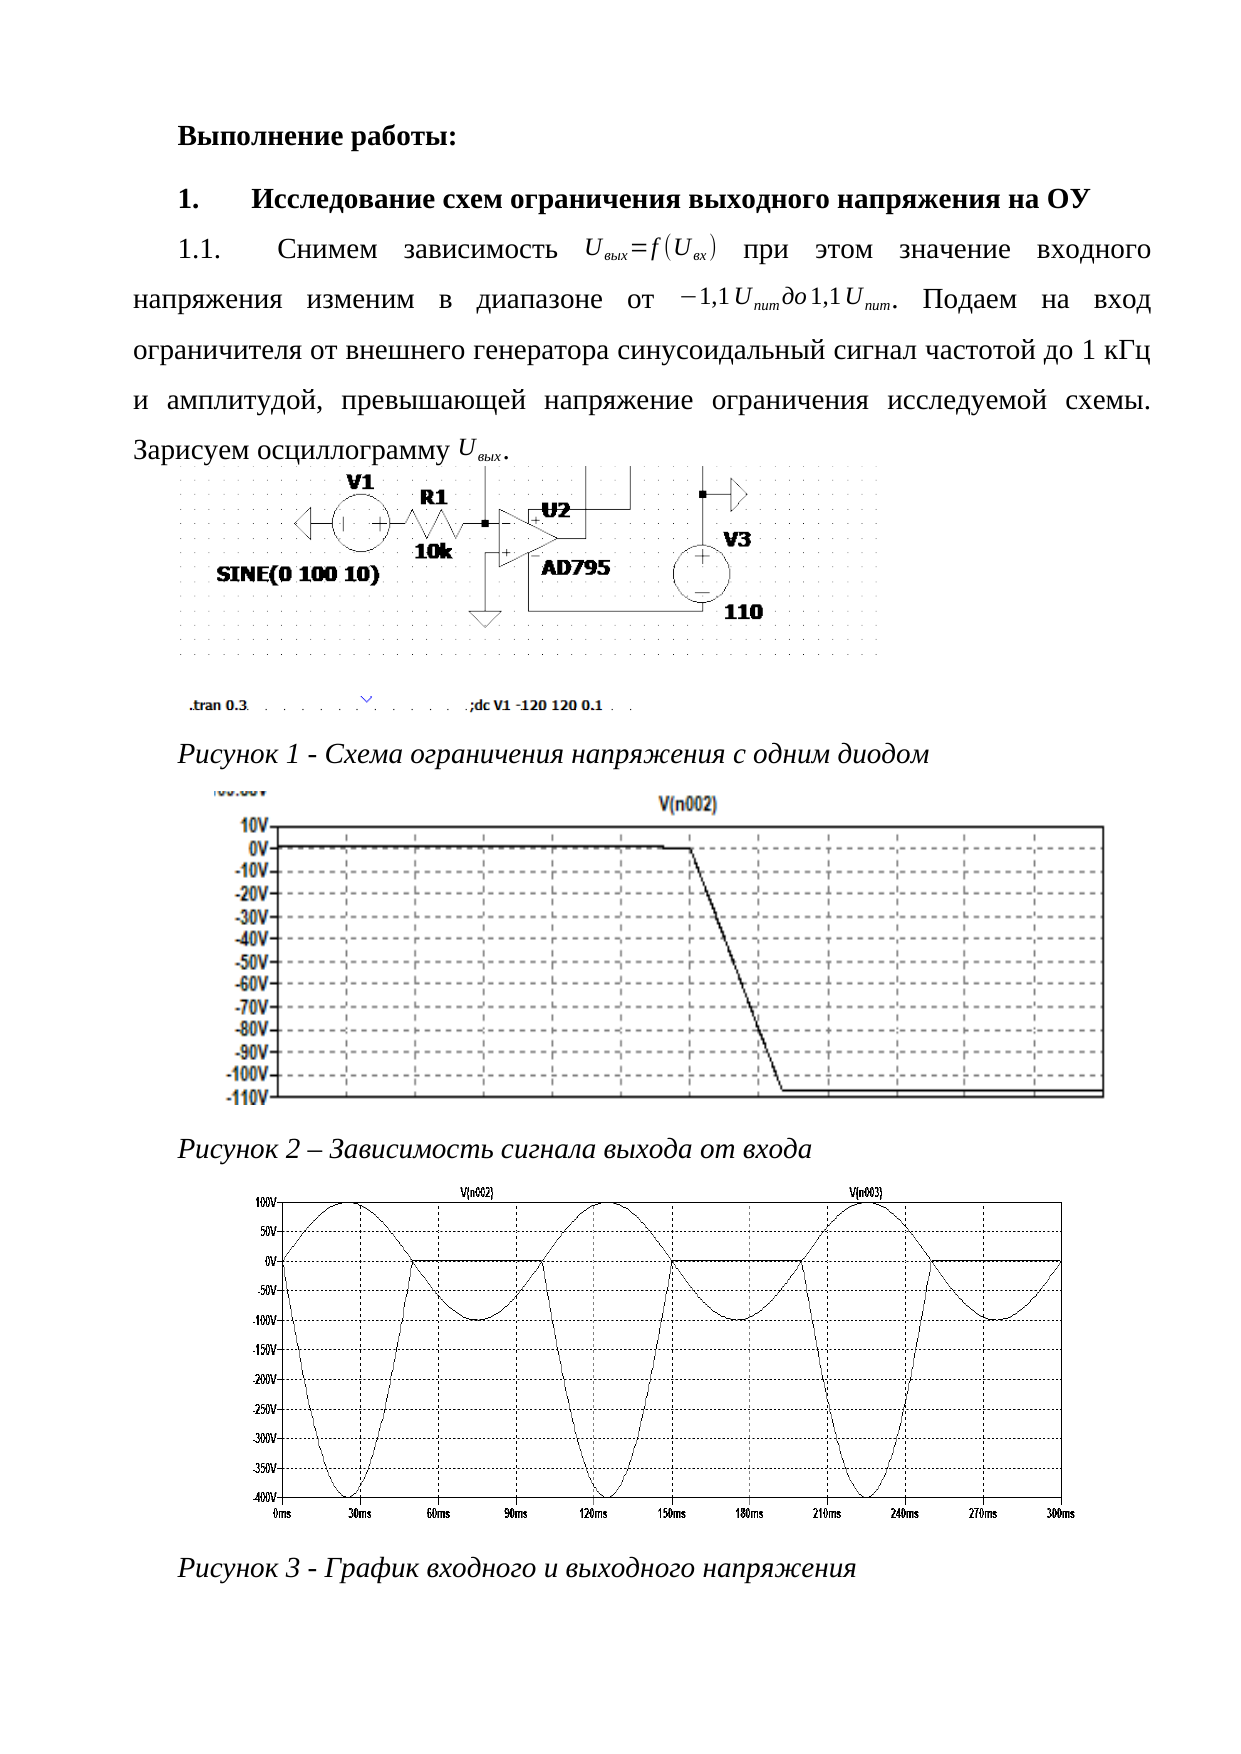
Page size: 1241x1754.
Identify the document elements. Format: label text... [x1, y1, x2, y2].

text Выполнение работы: [133, 118, 1152, 152]
text Рисунок 2 – Зависимость сигнала выхода от входа [133, 1131, 1152, 1165]
list Исследование схем ограничения выходного напряжения на ОУ [133, 181, 1152, 214]
text Рисунок 3 - График входного и выходного напряжения [133, 1551, 1152, 1584]
list Снимем зависимость при этом значение входного напряжения изменим в диапазоне от . Подаем на вход ограничителя от внешнего генератора синусоидальный сигнал частотой до 1 кГц и амплитудой, превышающей напряжение ограничения исследуемой схемы. Зарисуем осциллограмму . [133, 231, 1152, 466]
text Рисунок 1 - Схема ограничения напряжения с одним диодом [133, 737, 1152, 770]
picture [214, 791, 1115, 1105]
picture [177, 696, 642, 722]
